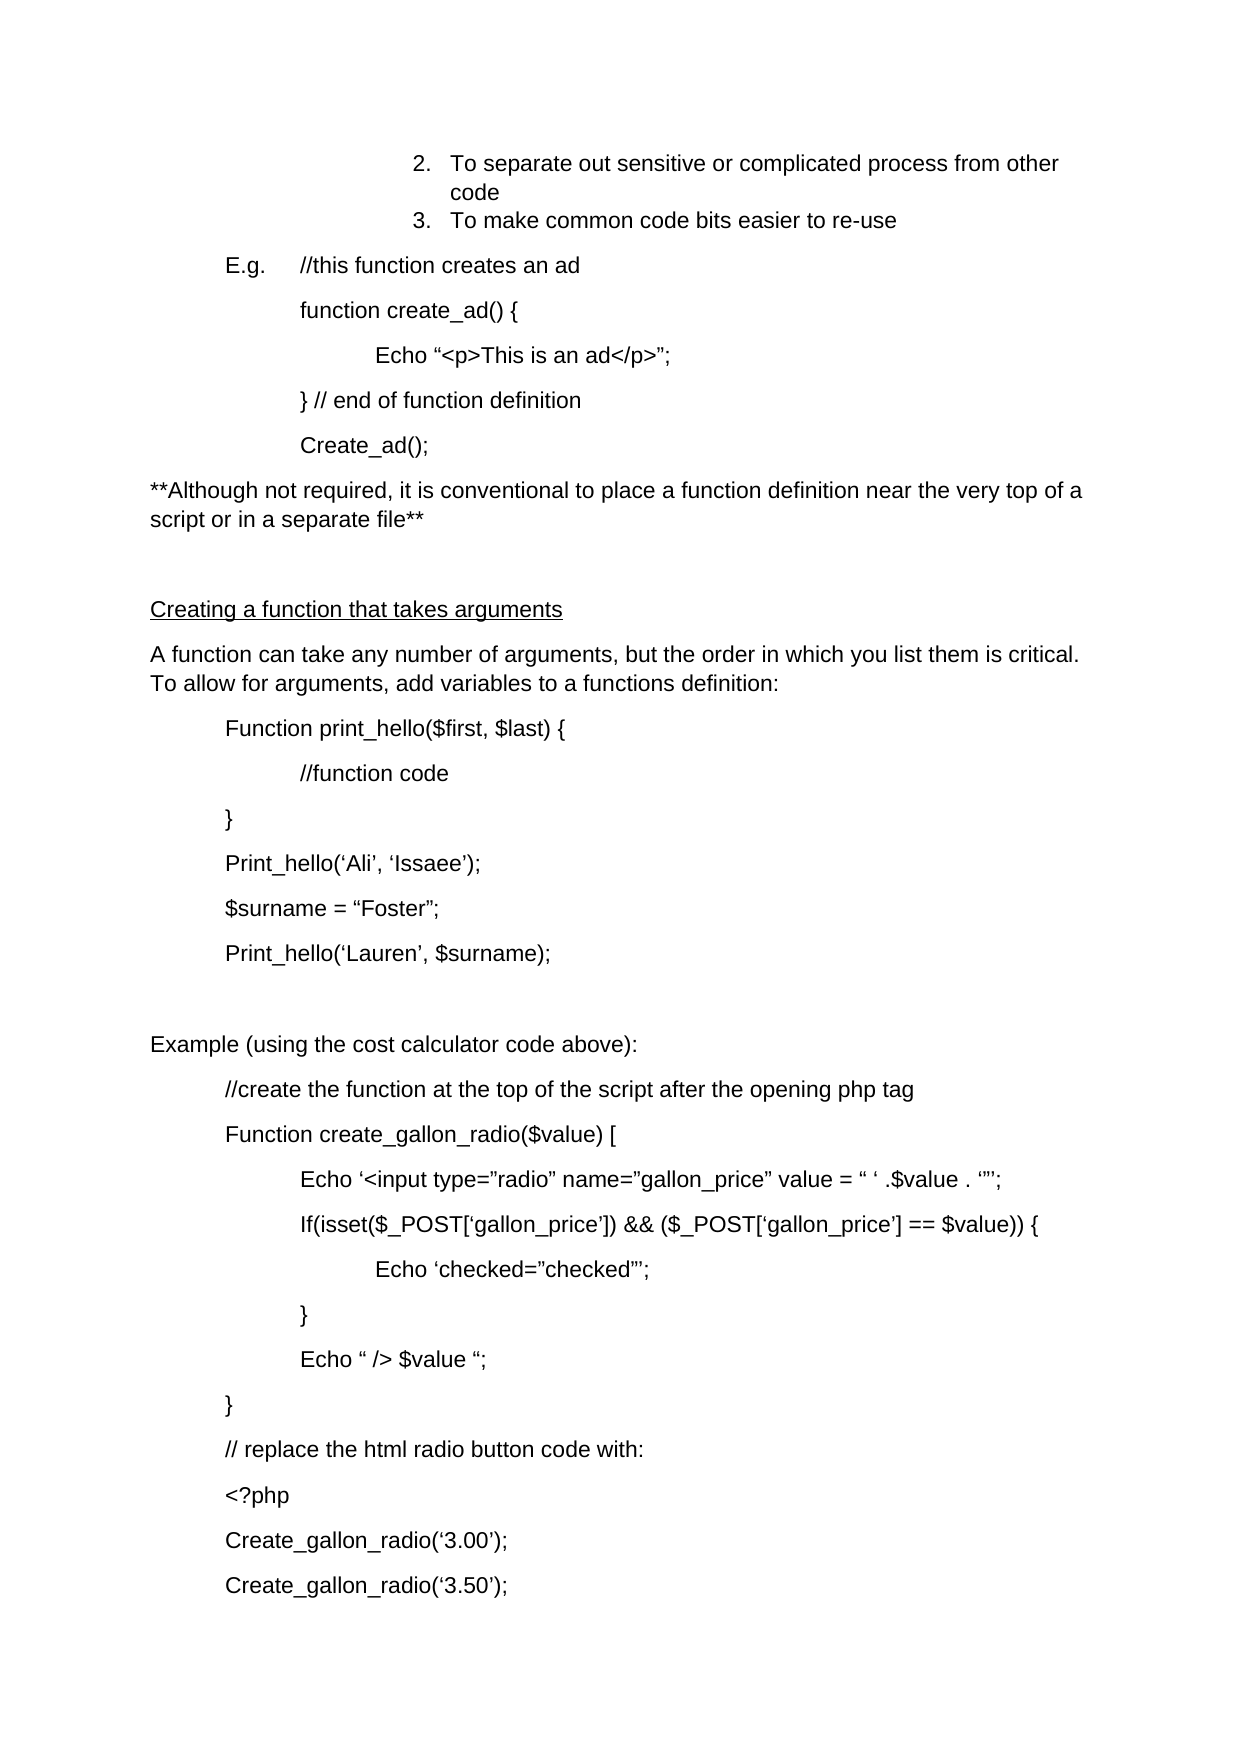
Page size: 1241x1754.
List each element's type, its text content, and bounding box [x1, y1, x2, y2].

text $surname = “Foster”; [150, 895, 1090, 922]
text Creating a function that takes arguments [150, 596, 1090, 622]
text } [150, 1391, 1090, 1418]
text <?php [150, 1482, 1090, 1508]
text Echo “ /> $value “; [150, 1346, 1090, 1373]
text If(isset($_POST[‘gallon_price’]) && ($_POST[‘gallon_price’] == $value)) { [150, 1211, 1090, 1237]
text Echo ‘checked=”checked”’; [150, 1256, 1090, 1282]
list To separate out sensitive or complicated process from other code [412, 150, 1090, 205]
text Print_hello(‘Lauren’, $surname); [150, 940, 1090, 967]
text Create_ad(); [225, 432, 1090, 459]
text } [150, 805, 1090, 831]
text Echo “<p>This is an ad</p>”; [225, 342, 1090, 368]
text Function print_hello($first, $last) { [150, 715, 1090, 741]
text //function code [150, 760, 1090, 786]
text Print_hello(‘Ali’, ‘Issaee’); [150, 850, 1090, 876]
text A function can take any number of arguments, but the order in which you list them is critical. To allow for arguments, add variables to a functions definition: [150, 641, 1090, 696]
text //create the function at the top of the script after the opening php tag [150, 1076, 1090, 1102]
text Create_gallon_radio(‘3.00’); [150, 1527, 1090, 1553]
list To make common code bits easier to re-use [412, 207, 1090, 233]
text } [150, 1301, 1090, 1327]
text E.g. //this function creates an ad [225, 252, 1090, 278]
text Example (using the cost calculator code above): [150, 1031, 1090, 1057]
text function create_ad() { [300, 297, 1090, 323]
text Create_gallon_radio(‘3.50’); [150, 1572, 1090, 1598]
text **Although not required, it is conventional to place a function definition near the very top of a script or in a separate file** [150, 477, 1090, 532]
text Echo ‘<input type=”radio” name=”gallon_price” value = “ ‘ .$value . ‘”’; [150, 1166, 1090, 1192]
text } // end of function definition [225, 387, 1090, 414]
text // replace the html radio button code with: [150, 1436, 1090, 1463]
text Function create_gallon_radio($value) [ [150, 1121, 1090, 1147]
